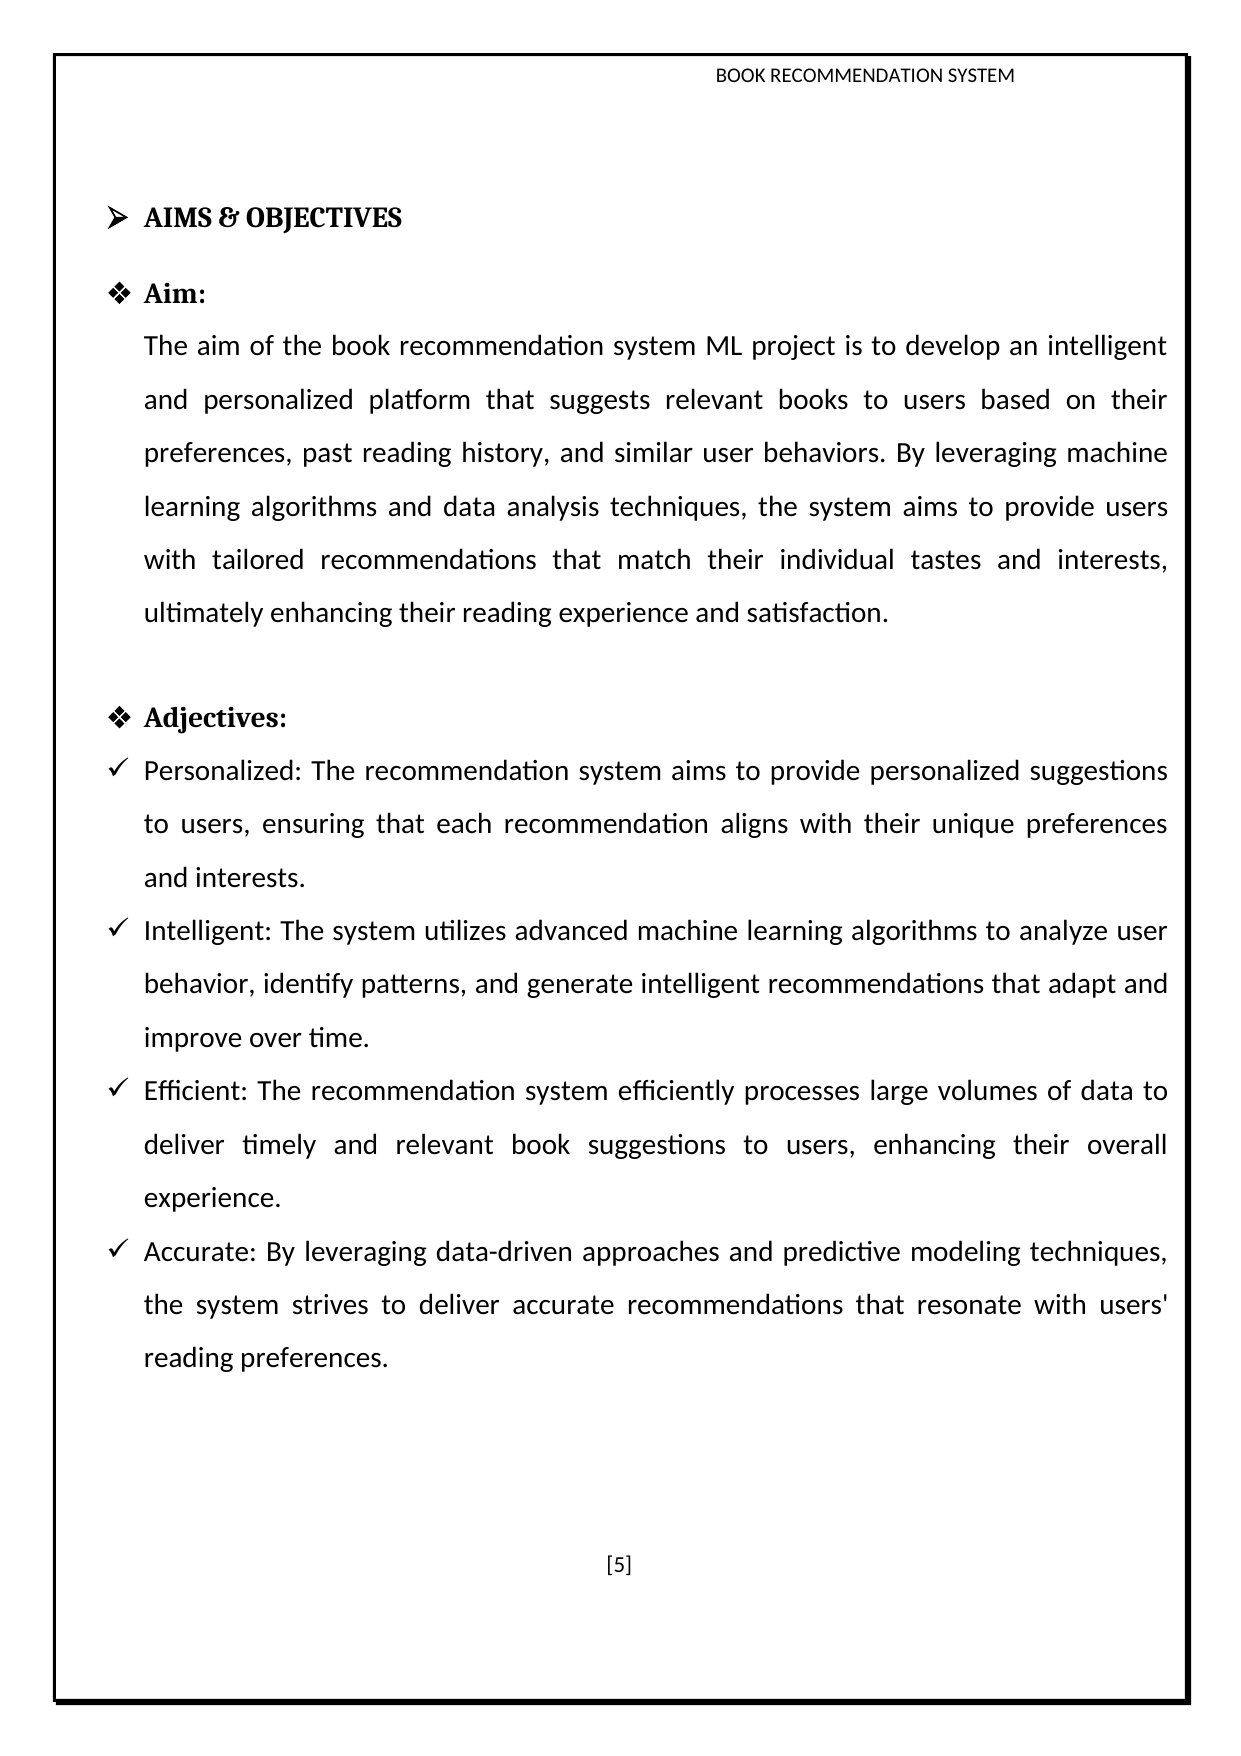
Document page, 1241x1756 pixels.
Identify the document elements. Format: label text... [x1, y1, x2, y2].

text The aim of the book recommendation system ML project is to develop an intelligent and personalized platform that suggests relevant books to users based on their preferences, past reading history, and similar user behaviors. By leveraging machine learning algorithms and data analysis techniques, the system aims to provide users with tailored recommendations that match their individual tastes and interests, ultimately enhancing their reading experience and satisfaction. [144, 327, 1169, 630]
list Personalized: The recommendation system aims to provide personalized suggestions to users, ensuring that each recommendation aligns with their unique preferences and interests. [106, 752, 1169, 894]
list Adjectives: [106, 701, 1169, 735]
list Efficient: The recommendation system efficiently processes large volumes of data to deliver timely and relevant book suggestions to users, enhancing their overall experience. [106, 1072, 1169, 1215]
list AIMS & OBJECTIVES [106, 202, 1169, 235]
list Aim: [106, 277, 1169, 311]
list Intelligent: The system utilizes advanced machine learning algorithms to analyze user behavior, identify patterns, and generate intelligent recommendations that adapt and improve over time. [106, 912, 1169, 1054]
list Accurate: By leveraging data-driven approaches and predictive modeling techniques, the system strives to deliver accurate recommendations that resonate with users' reading preferences. [106, 1233, 1169, 1375]
